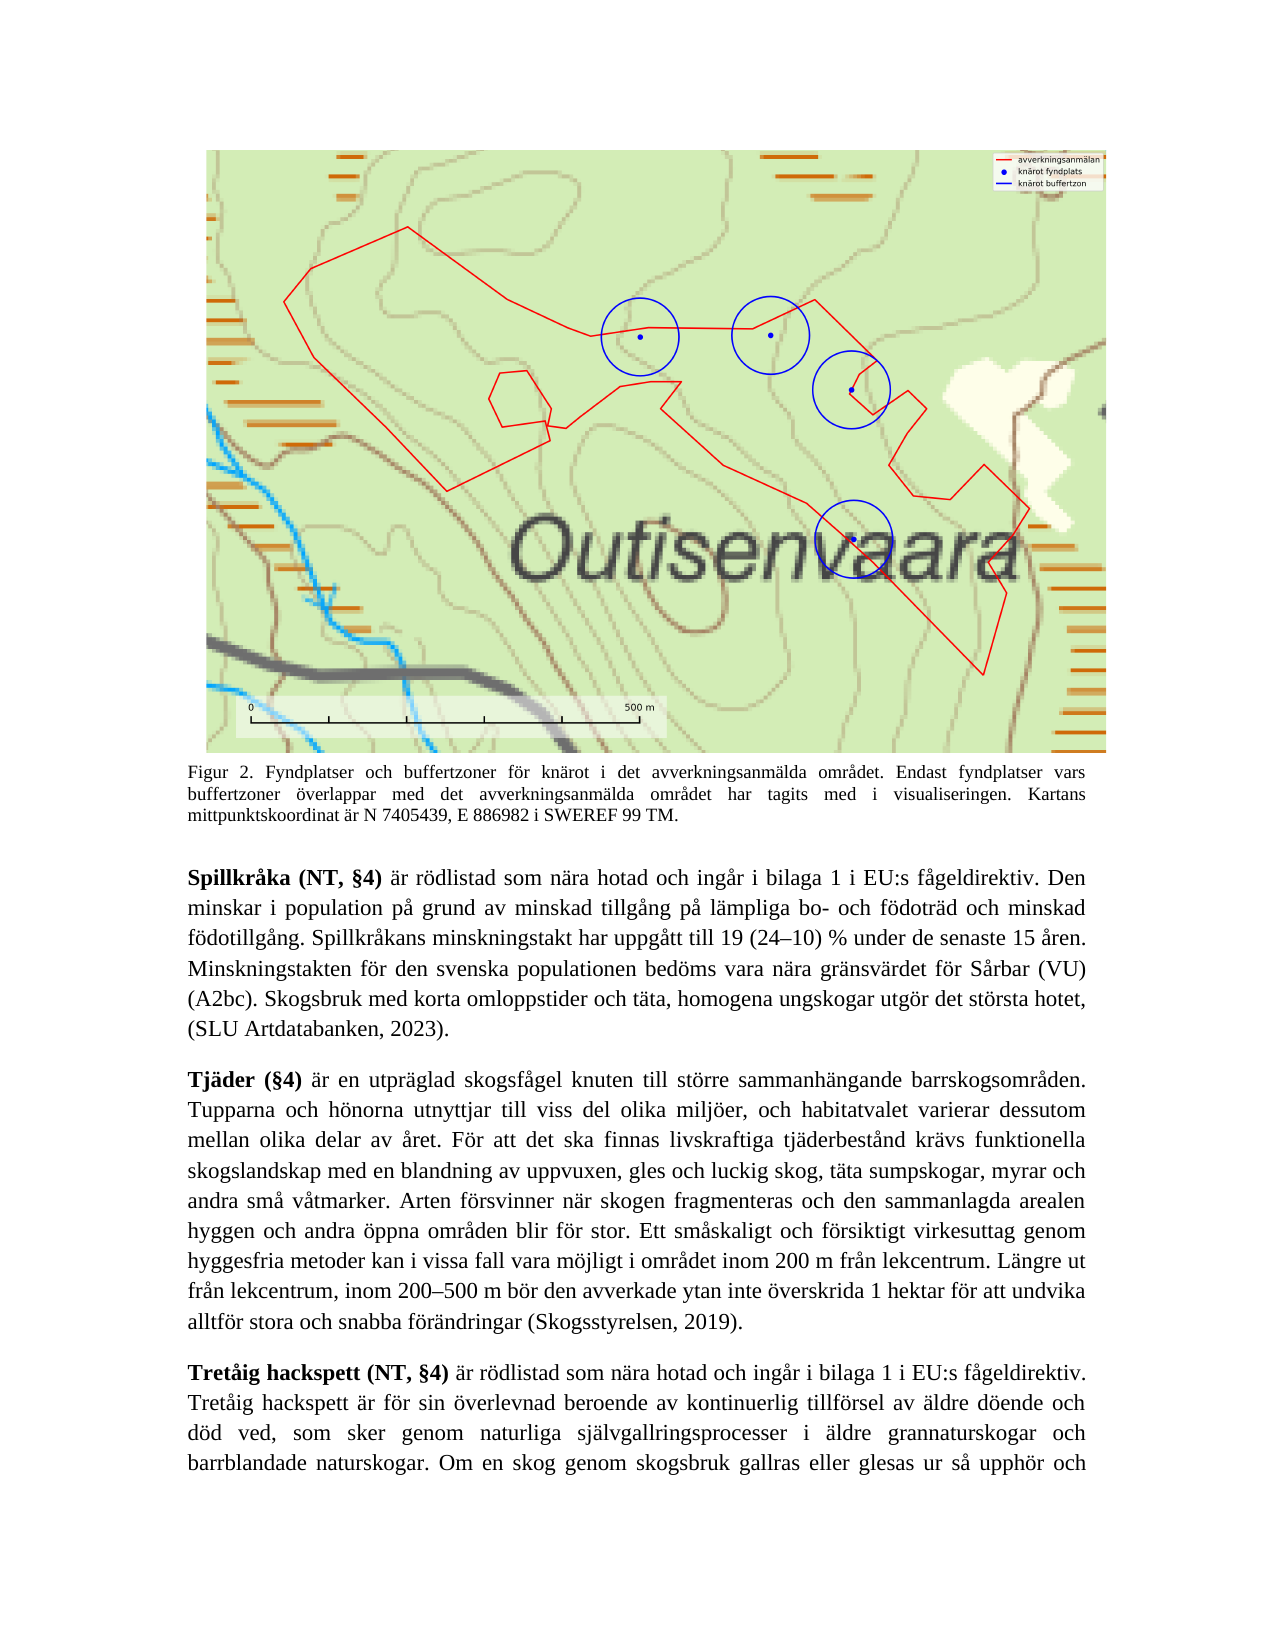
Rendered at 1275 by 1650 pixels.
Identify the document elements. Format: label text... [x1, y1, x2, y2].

text Spillkråka (NT, §4) är rödlistad som nära hotad och ingår i bilaga 1 i EU:s fågeldirektiv. Den minskar i population på grund av minskad tillgång på lämpliga bo- och födoträd och minskad födotillgång. Spillkråkans minskningstakt har uppgått till 19 (24–10) % under de senaste 15 åren. Minskningstakten för den svenska populationen bedöms vara nära gränsvärdet för Sårbar (VU) (A2bc). Skogsbruk med korta omloppstider och täta, homogena ungskogar utgör det största hotet, (SLU Artdatabanken, 2023). [187, 864, 1087, 1041]
text Tjäder (§4) är en utpräglad skogsfågel knuten till större sammanhängande barrskogsområden. Tupparna och hönorna utnyttjar till viss del olika miljöer, och habitatvalet varierar dessutom mellan olika delar av året. För att det ska finnas livskraftiga tjäderbestånd krävs funktionella skogslandskap med en blandning av uppvuxen, gles och luckig skog, täta sumpskogar, myrar och andra små våtmarker. Arten försvinner när skogen fragmenteras och den sammanlagda arealen hyggen och andra öppna områden blir för stor. Ett småskaligt och försiktigt virkesuttag genom hyggesfria metoder kan i vissa fall vara möjligt i området inom 200 m från lekcentrum. Längre ut från lekcentrum, inom 200–500 m bör den avverkade ytan inte överskrida 1 hektar för att undvika alltför stora och snabba förändringar (Skogsstyrelsen, 2019). [187, 1066, 1087, 1334]
text Figur 2. Fyndplatser och buffertzoner för knärot i det avverkningsanmälda området. Endast fyndplatser vars buffertzoner överlappar med det avverkningsanmälda området har tagits med i visualiseringen. Kartans mittpunktskoordinat är N 7405439, E 886982 i SWEREF 99 TM. [187, 761, 1087, 826]
picture [206, 150, 1107, 753]
